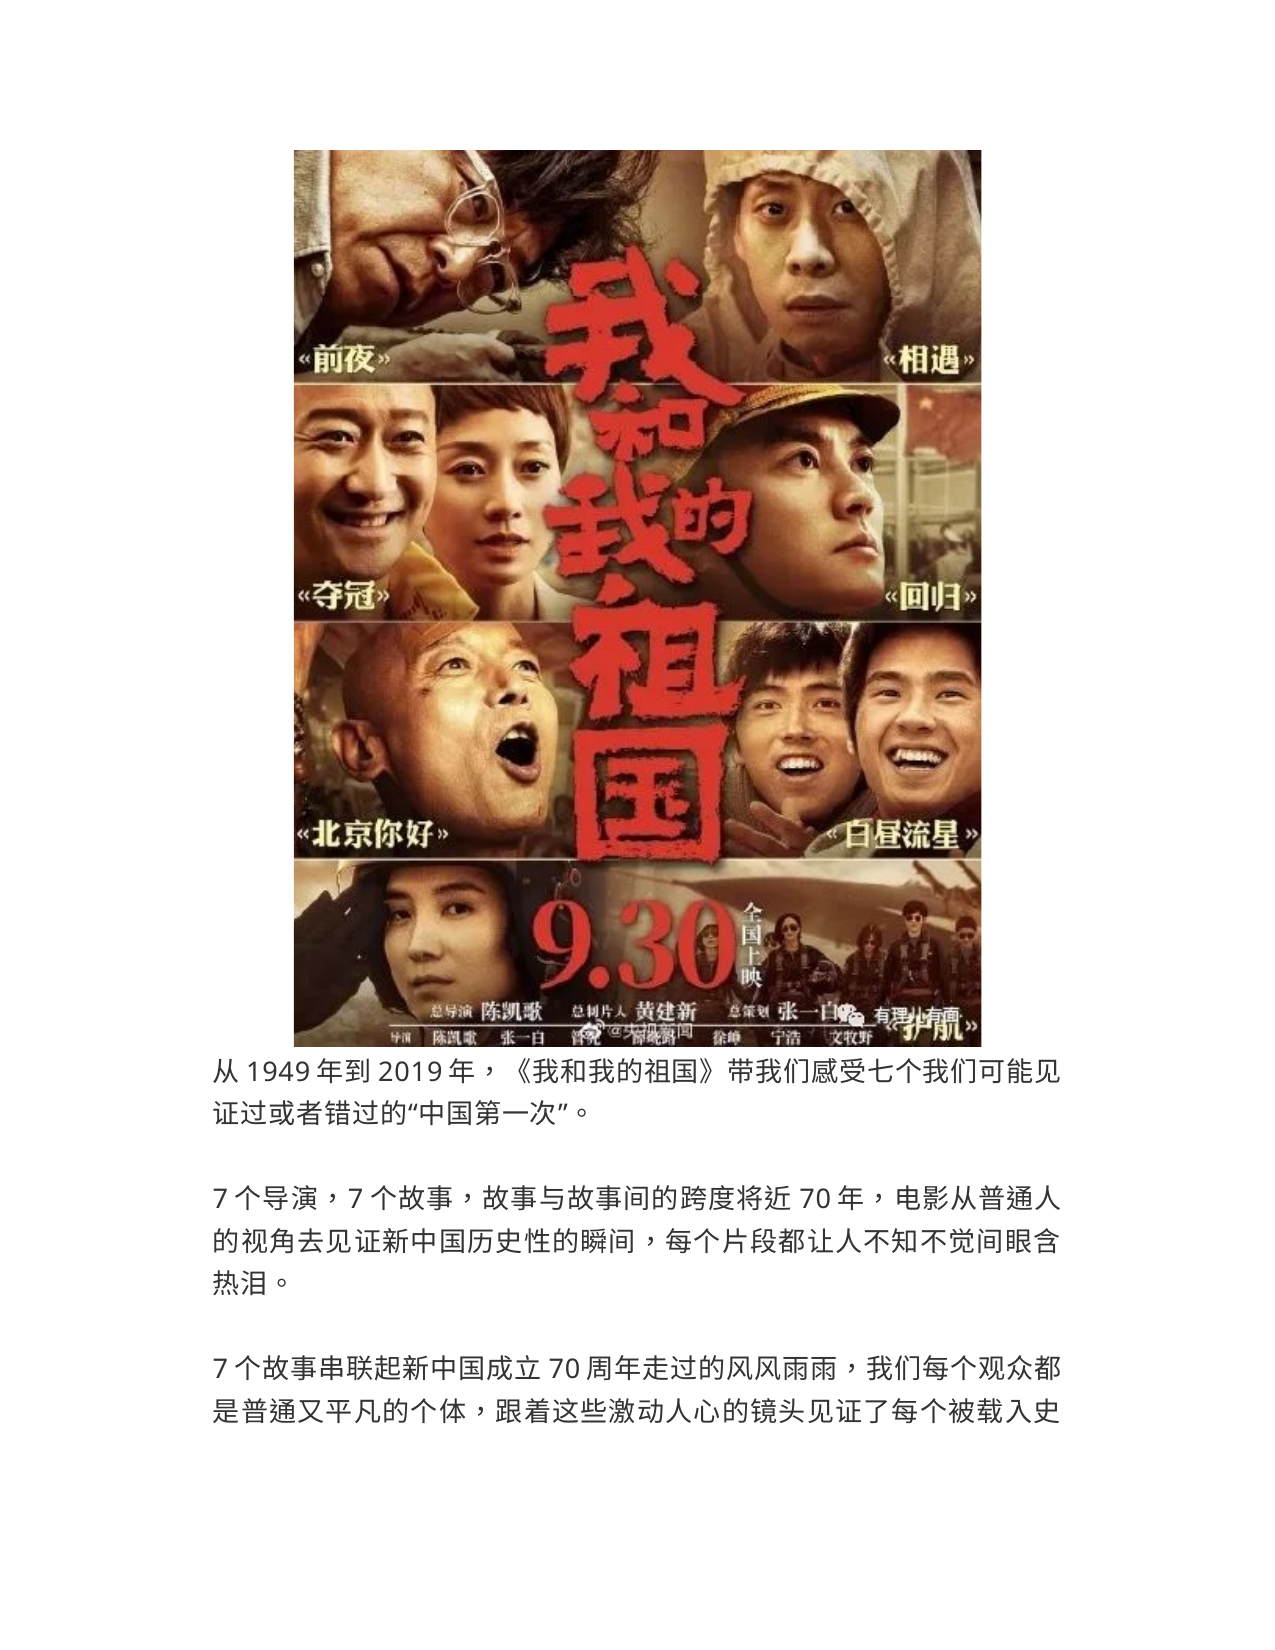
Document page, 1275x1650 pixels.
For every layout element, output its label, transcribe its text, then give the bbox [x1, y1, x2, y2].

text 7个导演，7个故事，故事与故事间的跨度将近70年，电影从普通人的视角去见证新中国历史性的瞬间，每个片段都让人不知不觉间眼含热泪。 [212, 1174, 1062, 1302]
text 从1949年到2019年，《我和我的祖国》带我们感受七个我们可能见证过或者错过的“中国第一次”。 [212, 1047, 1062, 1132]
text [212, 1344, 1062, 1429]
picture [293, 150, 982, 1047]
